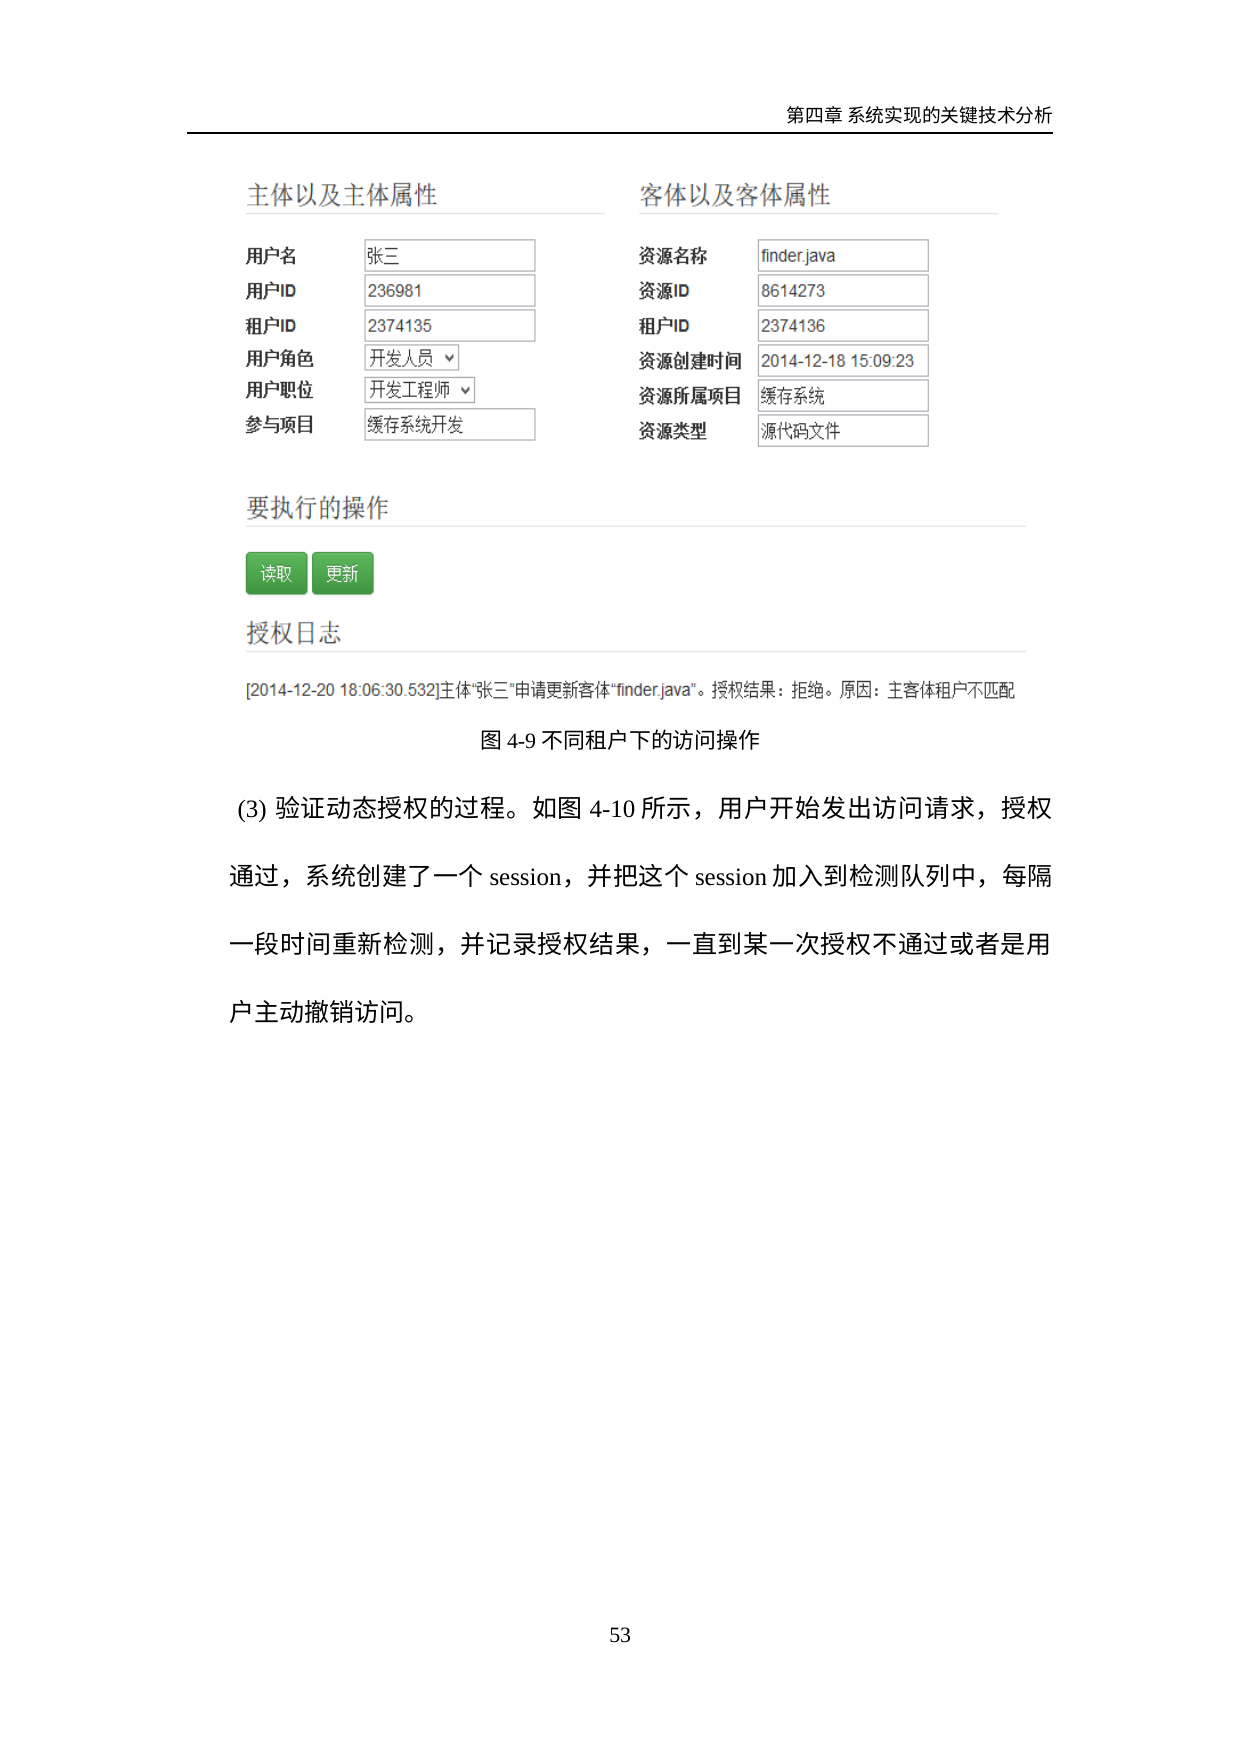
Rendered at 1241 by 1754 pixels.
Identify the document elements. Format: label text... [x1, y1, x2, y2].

picture [238, 163, 1027, 706]
list 验证动态授权的过程。如图4-10所示，用户开始发出访问请求，授权通过，系统创建了一个session，并把这个session加入到检测队列中，每隔一段时间重新检测，并记录授权结果，一直到某一次授权不通过或者是用户主动撤销访问。 [229, 772, 1053, 1044]
text 图 4-9 不同租户下的访问操作 [187, 722, 1053, 756]
